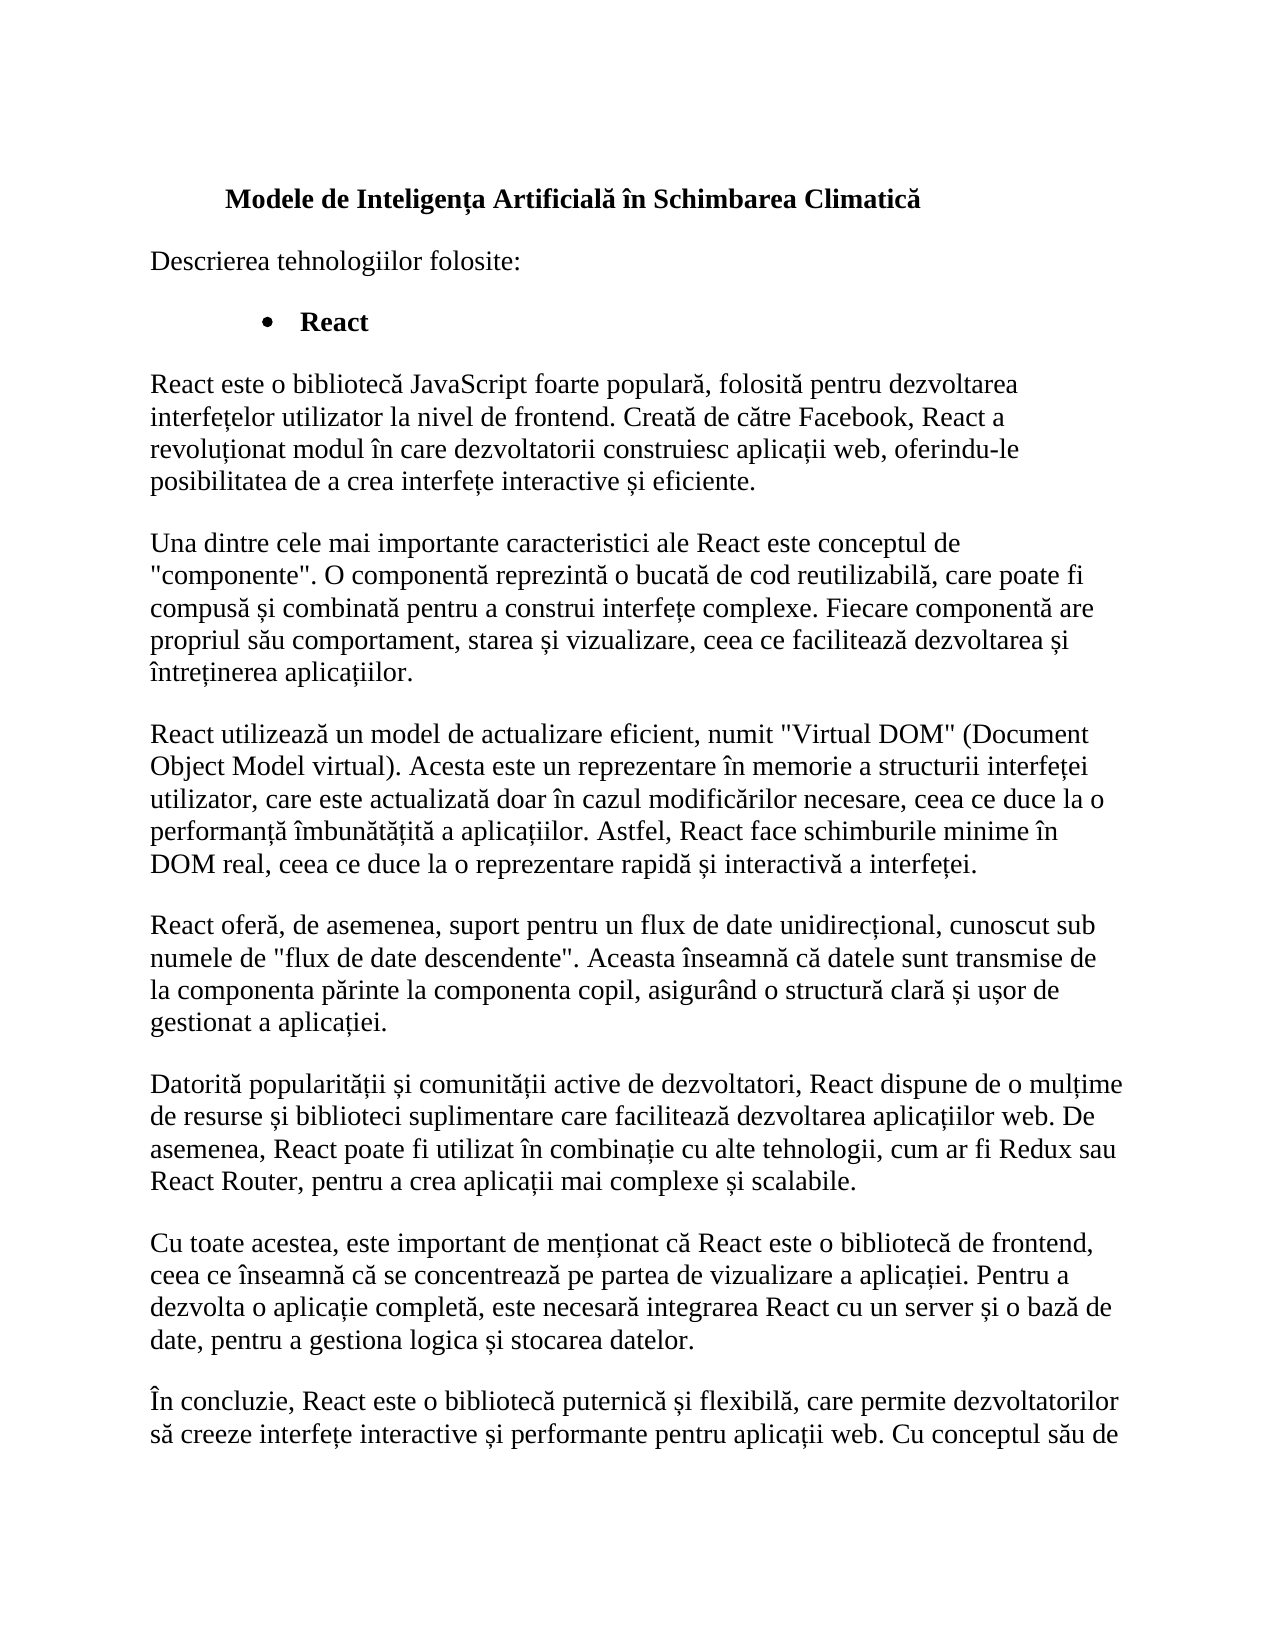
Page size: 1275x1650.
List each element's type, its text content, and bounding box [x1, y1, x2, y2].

text Descrierea tehnologiilor folosite: [150, 244, 1125, 276]
text Una dintre cele mai importante caracteristici ale React este conceptul de "componente". O componentă reprezintă o bucată de cod reutilizabilă, care poate fi compusă și combinată pentru a construi interfețe complexe. Fiecare componentă are propriul său comportament, starea și vizualizare, ceea ce facilitează dezvoltarea și întreținerea aplicațiilor. [150, 526, 1125, 688]
text React utilizează un model de actualizare eficient, numit "Virtual DOM" (Document Object Model virtual). Acesta este un reprezentare în memorie a structurii interfeței utilizator, care este actualizată doar în cazul modificărilor necesare, ceea ce duce la o performanță îmbunătățită a aplicațiilor. Astfel, React face schimburile minime în DOM real, ceea ce duce la o reprezentare rapidă și interactivă a interfeței. [150, 717, 1125, 879]
text Modele de Inteligența Artificială în Schimbarea Climatică [225, 150, 1125, 215]
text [150, 1384, 1125, 1449]
list React [262, 306, 1125, 338]
text React oferă, de asemenea, suport pentru un flux de date unidirecțional, cunoscut sub numele de "flux de date descendente". Aceasta înseamnă că datele sunt transmise de la componenta părinte la componenta copil, asigurând o structură clară și ușor de gestionat a aplicației. [150, 908, 1125, 1038]
text React este o bibliotecă JavaScript foarte populară, folosită pentru dezvoltarea interfețelor utilizator la nivel de frontend. Creată de către Facebook, React a revoluționat modul în care dezvoltatorii construiesc aplicații web, oferindu-le posibilitatea de a crea interfețe interactive și eficiente. [150, 367, 1125, 497]
text Cu toate acestea, este important de menționat că React este o bibliotecă de frontend, ceea ce înseamnă că se concentrează pe partea de vizualizare a aplicației. Pentru a dezvolta o aplicație completă, este necesară integrarea React cu un server și o bază de date, pentru a gestiona logica și stocarea datelor. [150, 1226, 1125, 1355]
text Datorită popularității și comunității active de dezvoltatori, React dispune de o mulțime de resurse și biblioteci suplimentare care facilitează dezvoltarea aplicațiilor web. De asemenea, React poate fi utilizat în combinație cu alte tehnologii, cum ar fi Redux sau React Router, pentru a crea aplicații mai complexe și scalabile. [150, 1067, 1125, 1197]
